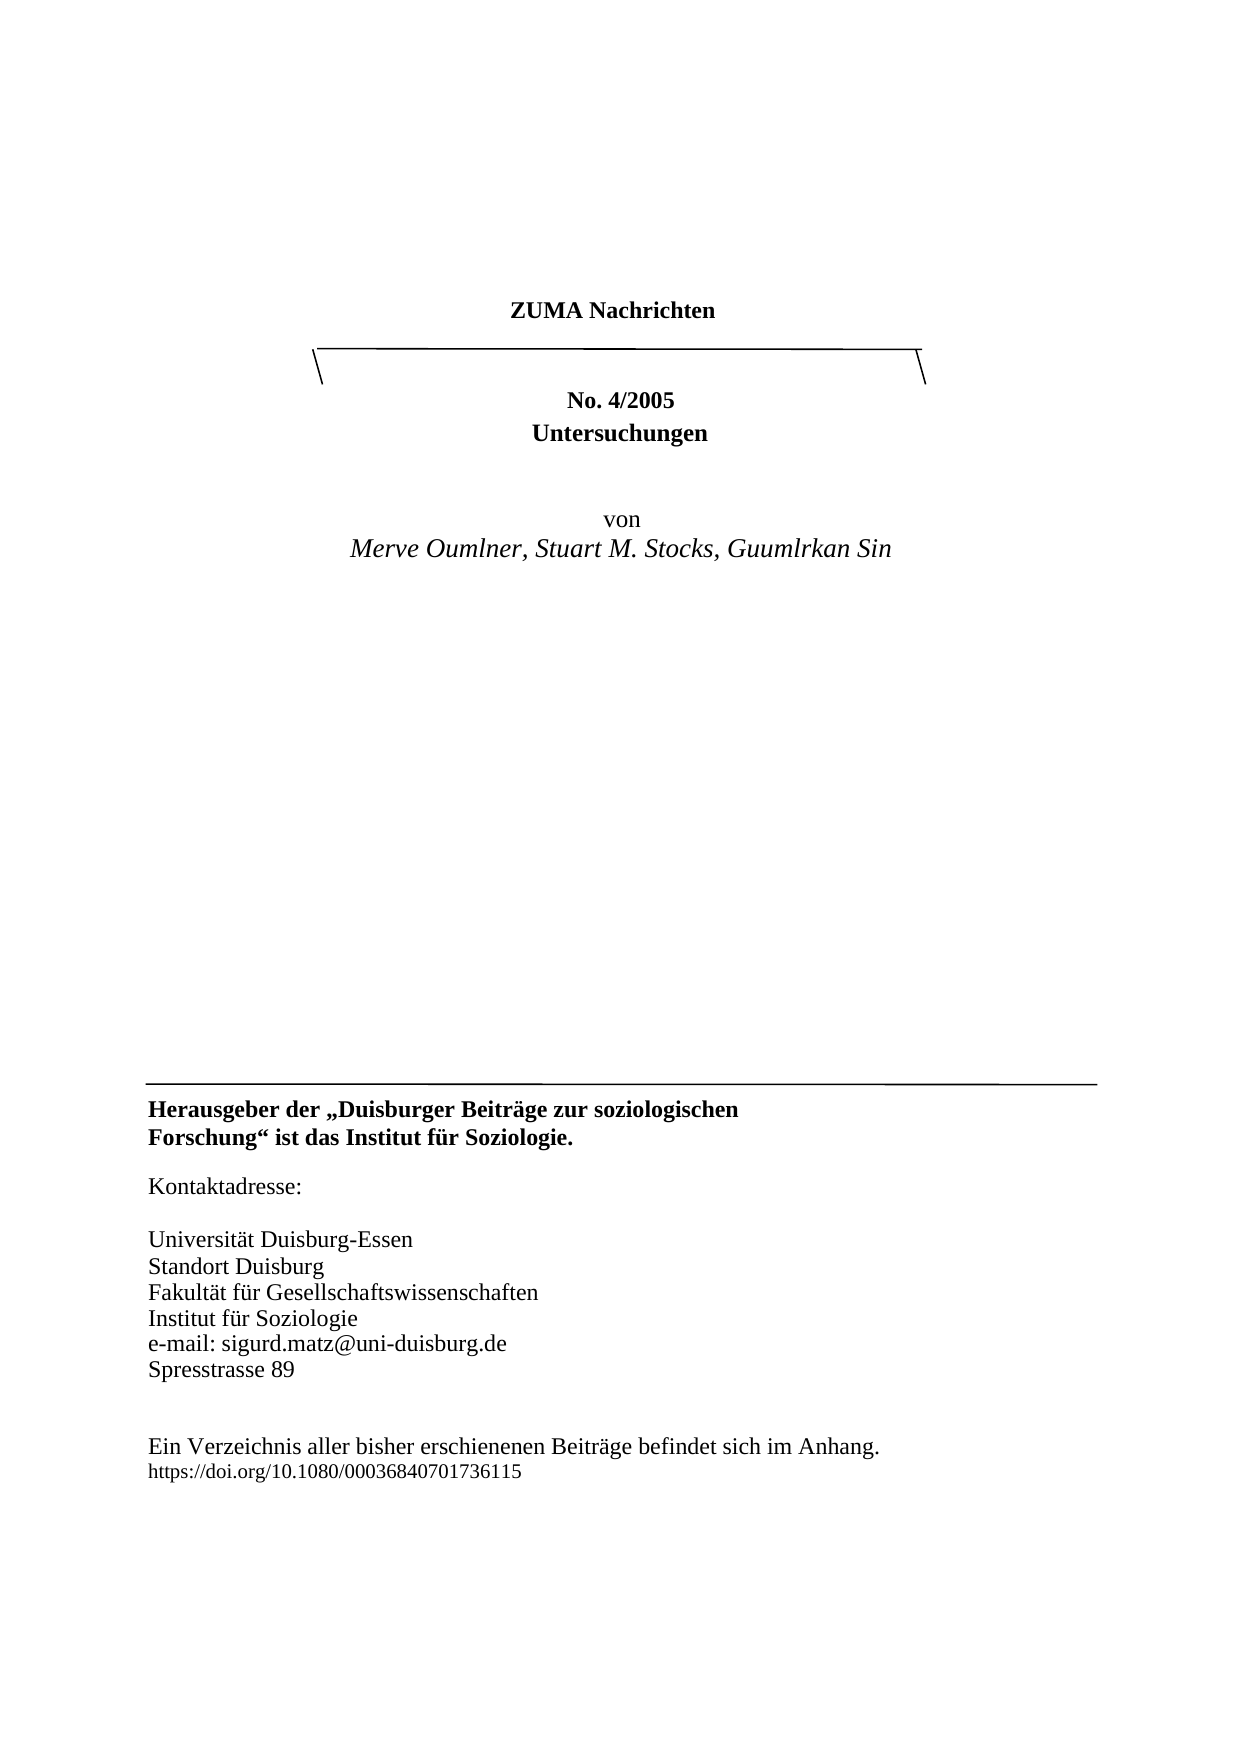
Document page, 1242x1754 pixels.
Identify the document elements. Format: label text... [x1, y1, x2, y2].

text Institut für Soziologie [148, 1306, 1092, 1332]
text ZUMA Nachrichten [148, 297, 1077, 324]
text Kontaktadresse: [148, 1172, 1092, 1199]
text Ein Verzeichnis aller bisher erschienenen Beiträge befindet sich im Anhang. [148, 1432, 1092, 1459]
text Untersuchungen [148, 418, 1092, 446]
text Merve Oumlner, Stuart M. Stocks, Guumlrkan Sin [148, 533, 1094, 564]
text von [148, 504, 1096, 533]
text Standort Duisburg [148, 1253, 1092, 1280]
text Spresstrasse 89 [148, 1357, 443, 1383]
text Universität Duisburg-Essen [148, 1225, 1092, 1253]
text No. 4/2005 [148, 386, 1094, 414]
text Fakultät für Gesellschaftswissenschaften [148, 1280, 1092, 1306]
text https://doi.org/10.1080/00036840701736115 [148, 1459, 1092, 1483]
text Herausgeber der „Duisburger Beiträge zur soziologischen Forschung“ ist das Institut für Soziologie. [148, 1096, 837, 1150]
text e-mail: sigurd.matz@uni-duisburg.de [148, 1332, 1092, 1357]
